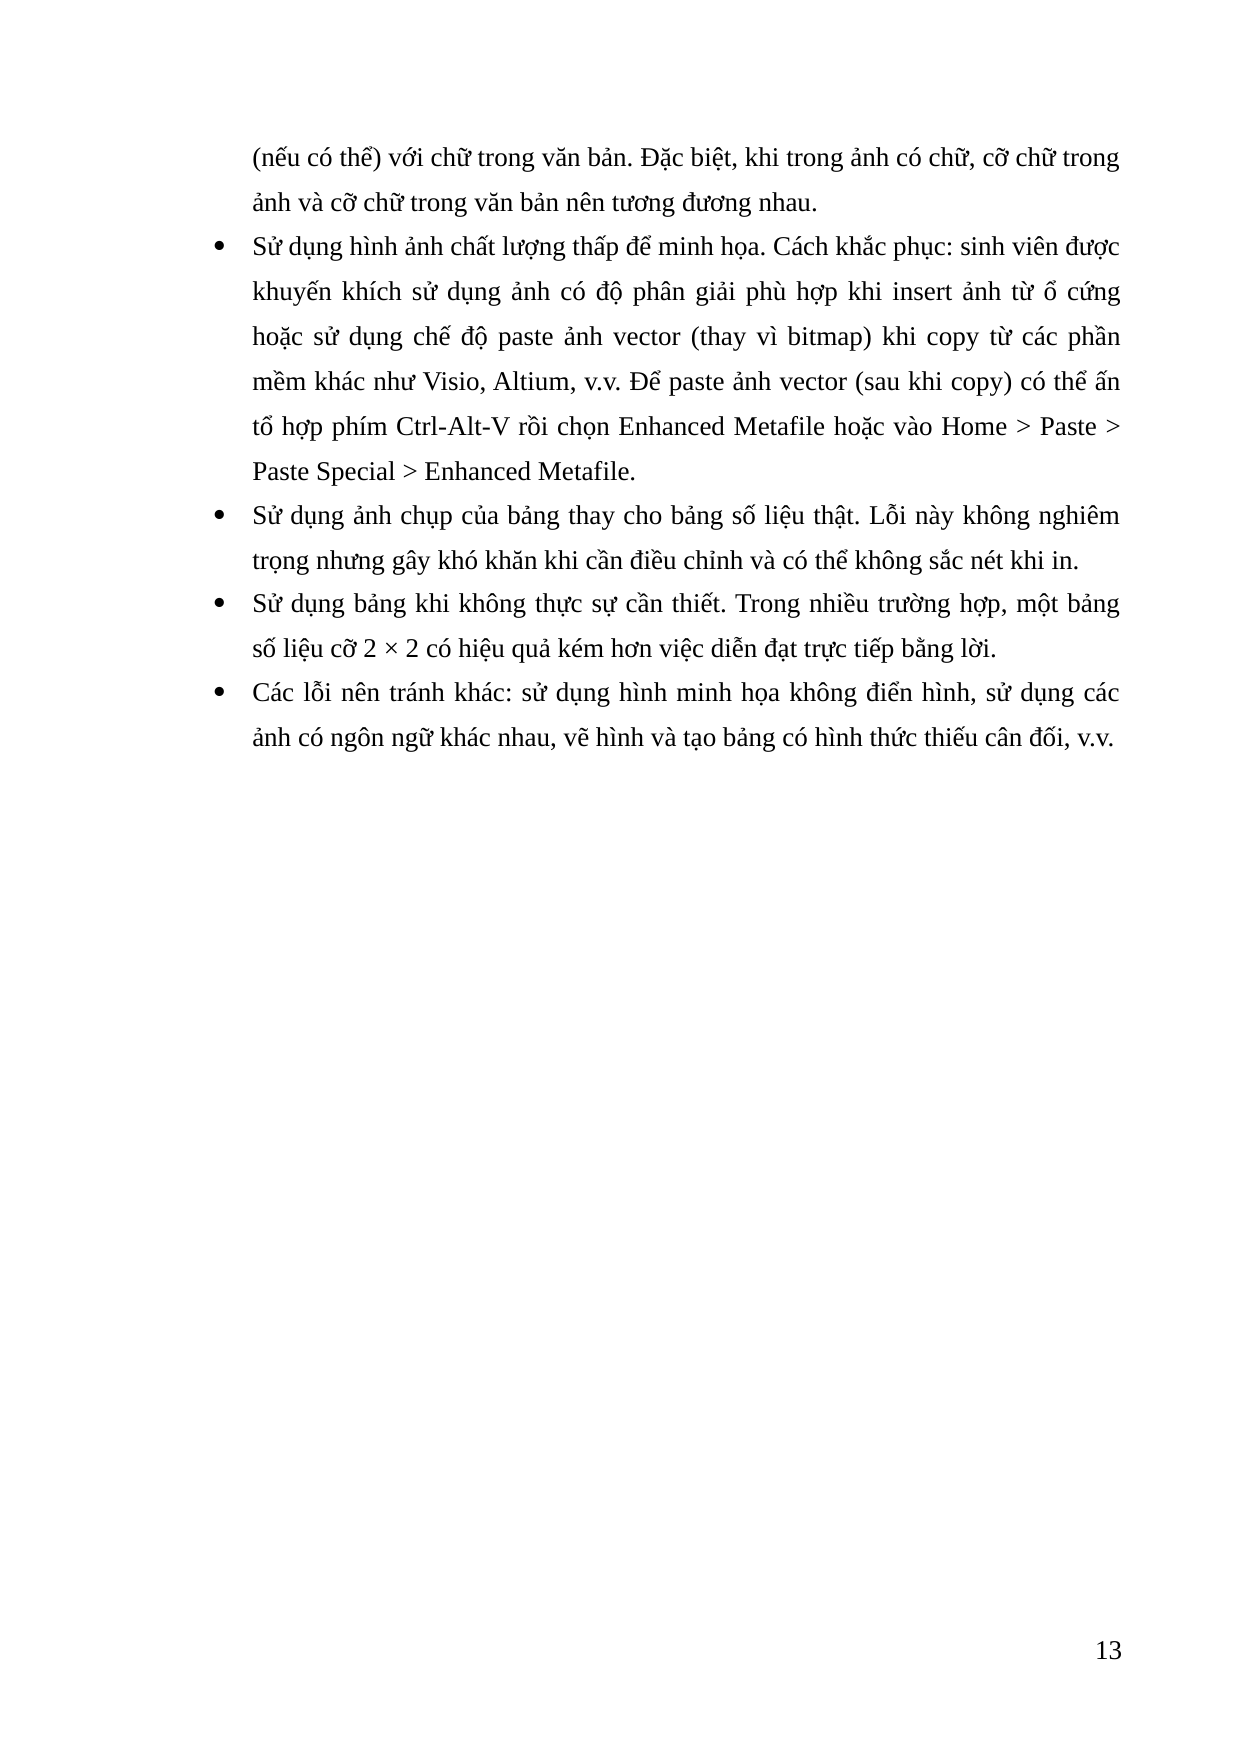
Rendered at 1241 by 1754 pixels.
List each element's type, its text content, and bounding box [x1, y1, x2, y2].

list Sử dụng ảnh chụp của bảng thay cho bảng số liệu thật. Lỗi này không nghiêm trọng nhưng gây khó khăn khi cần điều chỉnh và có thể không sắc nét khi in. [214, 496, 1122, 578]
list Sử dụng hình ảnh chất lượng thấp để minh họa. Cách khắc phục: sinh viên được khuyến khích sử dụng ảnh có độ phân giải phù hợp khi insert ảnh từ ổ cứng hoặc sử dụng chế độ paste ảnh vector (thay vì bitmap) khi copy từ các phần mềm khác như Visio, Altium, v.v. Để paste ảnh vector (sau khi copy) có thể ấn tổ hợp phím Ctrl-Alt-V rồi chọn Enhanced Metafile hoặc vào Home > Paste > Paste Special > Enhanced Metafile. [214, 227, 1122, 489]
list Các lỗi nên tránh khác: sử dụng hình minh họa không điển hình, sử dụng các ảnh có ngôn ngữ khác nhau, vẽ hình và tạo bảng có hình thức thiếu cân đối, v.v. [214, 673, 1122, 755]
list Sử dụng bảng khi không thực sự cần thiết. Trong nhiều trường hợp, một bảng số liệu cỡ 2 × 2 có hiệu quả kém hơn việc diễn đạt trực tiếp bằng lời. [214, 584, 1122, 667]
